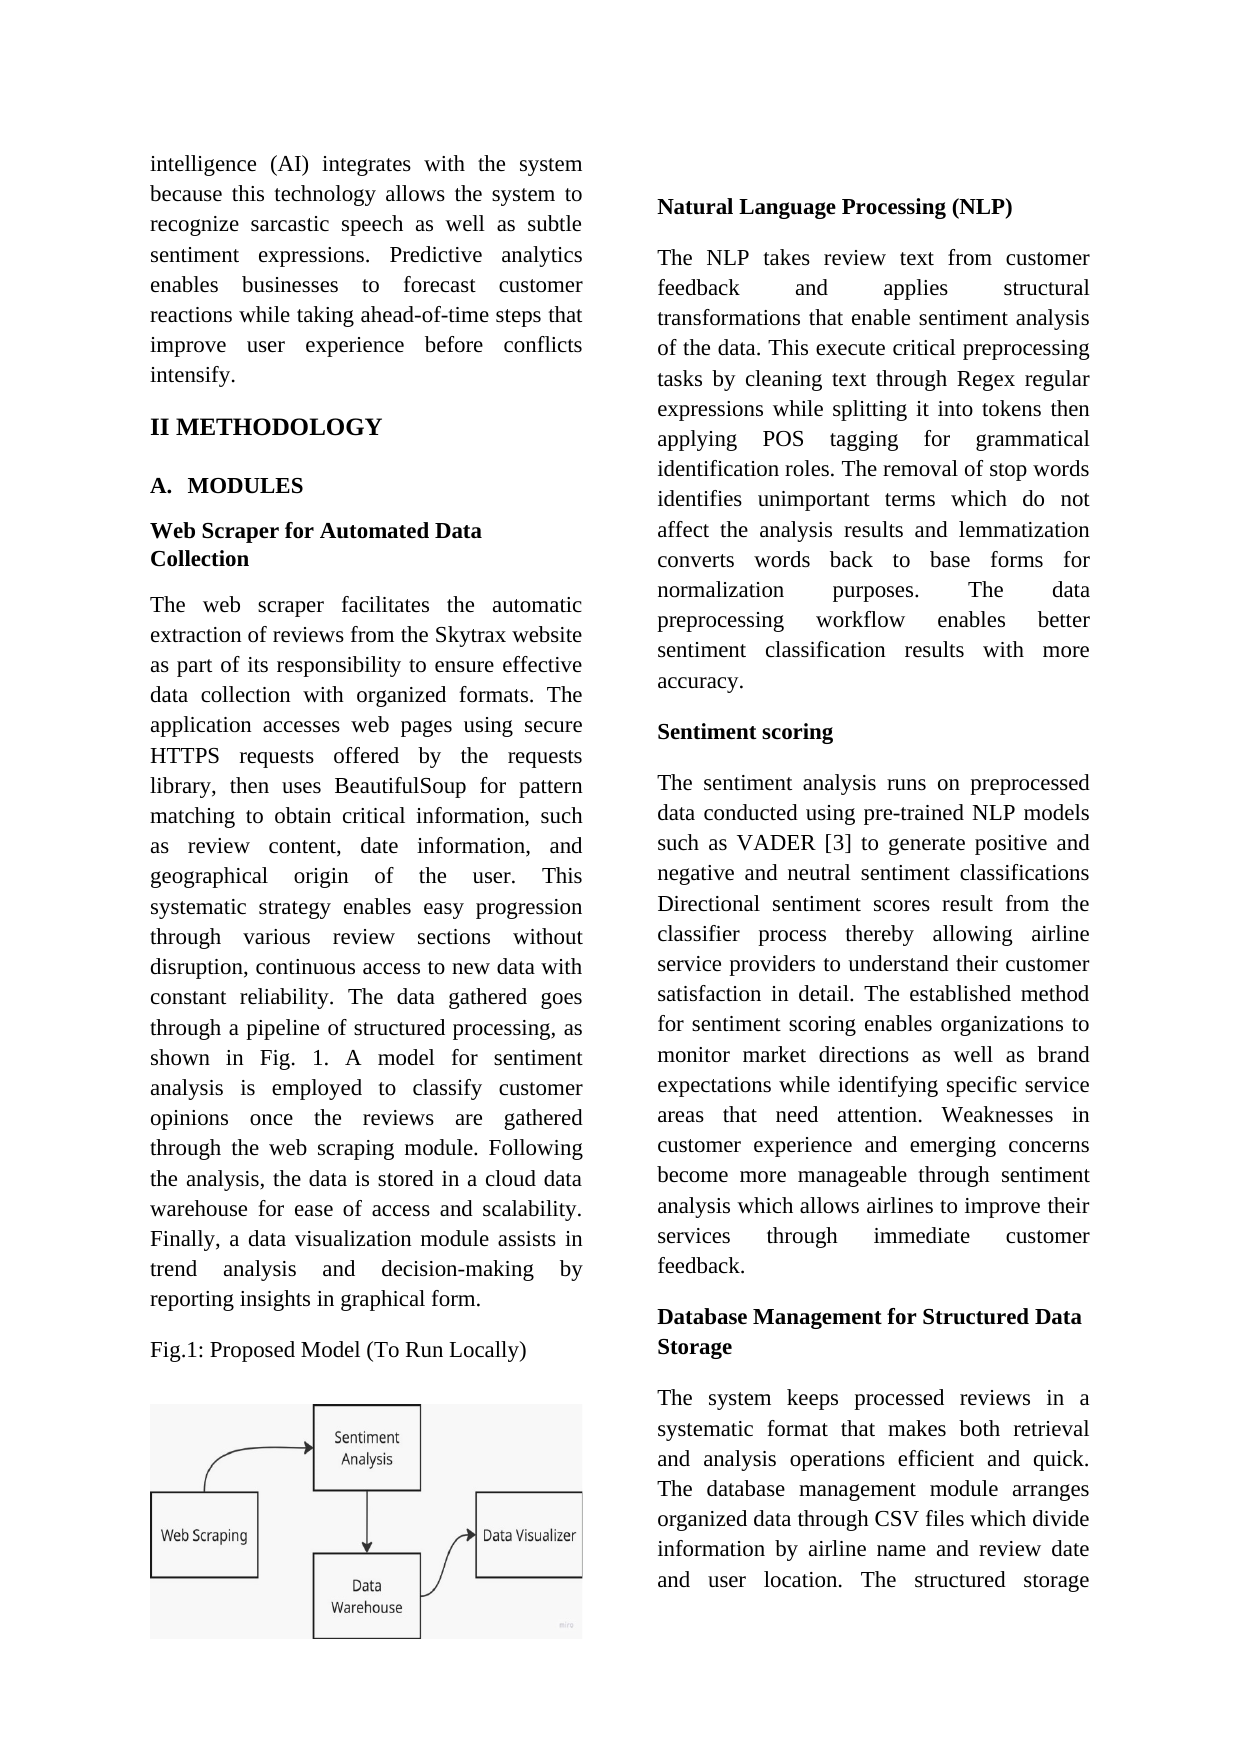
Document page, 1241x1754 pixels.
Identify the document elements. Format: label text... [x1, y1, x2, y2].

picture [150, 1404, 583, 1639]
text Database Management for Structured Data Storage [657, 1303, 1090, 1360]
text The web scraper facilitates the automatic extraction of reviews from the Skytrax website as part of its responsibility to ensure effective data collection with organized formats. The application accesses web pages using secure HTTPS requests offered by the requests library, then uses BeautifulSoup for pattern matching to obtain critical information, such as review content, date information, and geographical origin of the user. This systematic strategy enables easy progression through various review sections without disruption, continuous access to new data with constant reliability. The data gathered goes through a pipeline of structured processing, as shown in Fig. 1. A model for sentiment analysis is employed to classify customer opinions once the reviews are gathered through the web scraping module. Following the analysis, the data is stored in a cloud data warehouse for ease of access and scalability. Finally, a data visualization module assists in trend analysis and decision-making by reporting insights in graphical form. [150, 591, 583, 1312]
text Fig.1: Proposed Model (To Run Locally) [150, 1336, 583, 1363]
list II METHODOLOGY [150, 412, 583, 441]
list MODULES [150, 472, 583, 498]
text The sentiment analysis runs on preprocessed data conducted using pre-trained NLP models such as VADER [3] to generate positive and negative and neutral sentiment classifications Directional sentiment scores result from the classifier process thereby allowing airline service providers to understand their customer satisfaction in detail. The established method for sentiment scoring enables organizations to monitor market directions as well as brand expectations while identifying specific service areas that need attention. Weaknesses in customer experience and emerging concerns become more manageable through sentiment analysis which allows airlines to improve their services through immediate customer feedback. [657, 769, 1090, 1278]
text Sentiment scoring [657, 718, 1090, 744]
text The NLP takes review text from customer feedback and applies structural transformations that enable sentiment analysis of the data. This execute critical preprocessing tasks by cleaning text through Regex regular expressions while splitting it into tokens then applying POS tagging for grammatical identification roles. The removal of stop words identifies unimportant terms which do not affect the analysis results and lemmatization converts words back to base forms for normalization purposes. The data preprocessing workflow enables better sentiment classification results with more accuracy. [657, 244, 1090, 693]
text Web Scraper for Automated Data Collection [150, 517, 583, 572]
text Natural Language Processing (NLP) [657, 193, 1090, 219]
